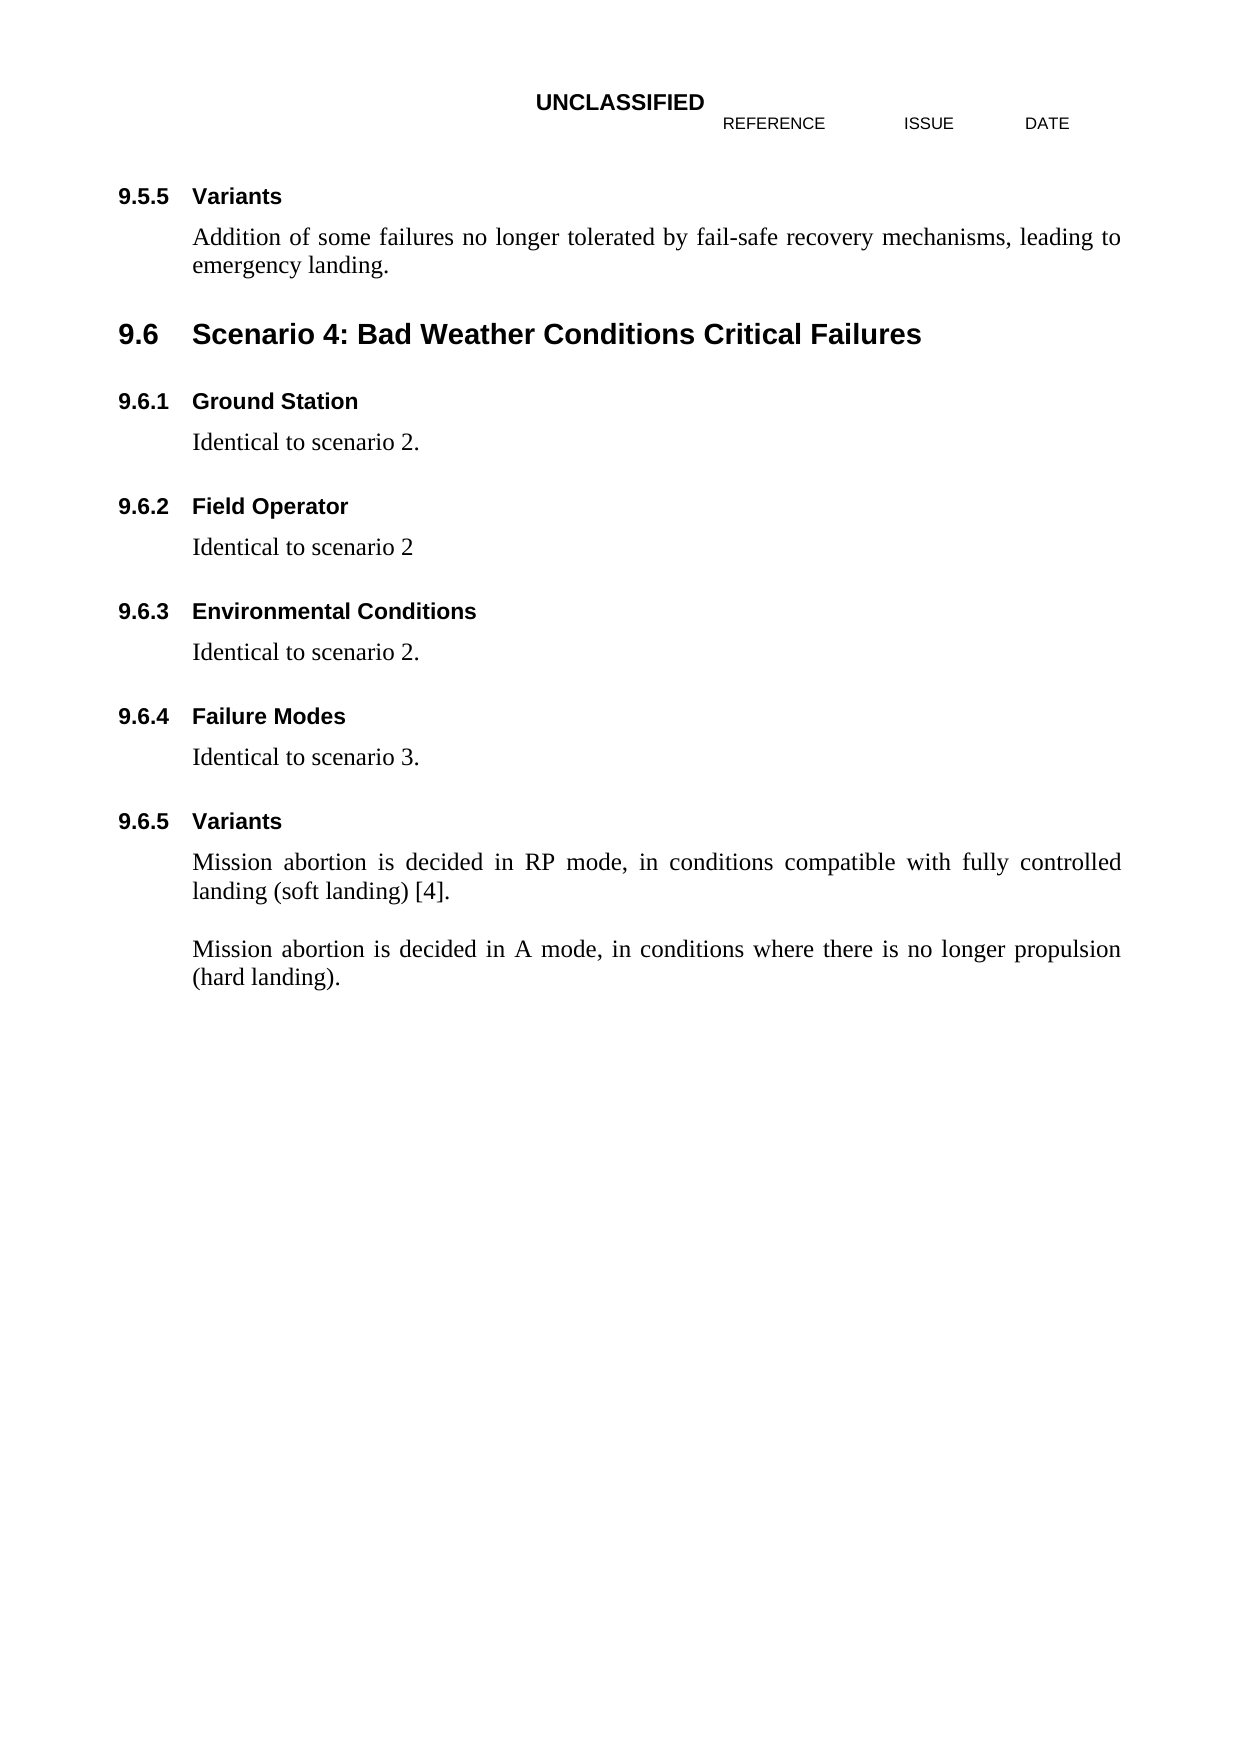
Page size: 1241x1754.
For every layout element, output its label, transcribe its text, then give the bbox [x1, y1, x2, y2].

text Mission abortion is decided in RP mode, in conditions compatible with fully controlled landing (soft landing) [4]. [192, 847, 1122, 904]
text Mission abortion is decided in A mode, in conditions where there is no longer propulsion (hard landing). [192, 934, 1122, 991]
text Addition of some failures no longer tolerated by fail-safe recovery mechanisms, leading to emergency landing. [192, 222, 1122, 279]
subtitle Variants [118, 808, 1122, 834]
subtitle Variants [118, 183, 1122, 209]
text Identical to scenario 2. [192, 427, 1122, 455]
subtitle Failure Modes [118, 703, 1122, 729]
text Identical to scenario 3. [192, 742, 1122, 771]
subtitle Ground Station [118, 388, 1122, 414]
subtitle Field Operator [118, 493, 1122, 519]
text Identical to scenario 2. [192, 637, 1122, 666]
text Identical to scenario 2 [192, 532, 1122, 560]
subtitle Environmental Conditions [118, 598, 1122, 624]
subtitle Scenario 4: Bad Weather Conditions Critical Failures [118, 317, 1122, 350]
